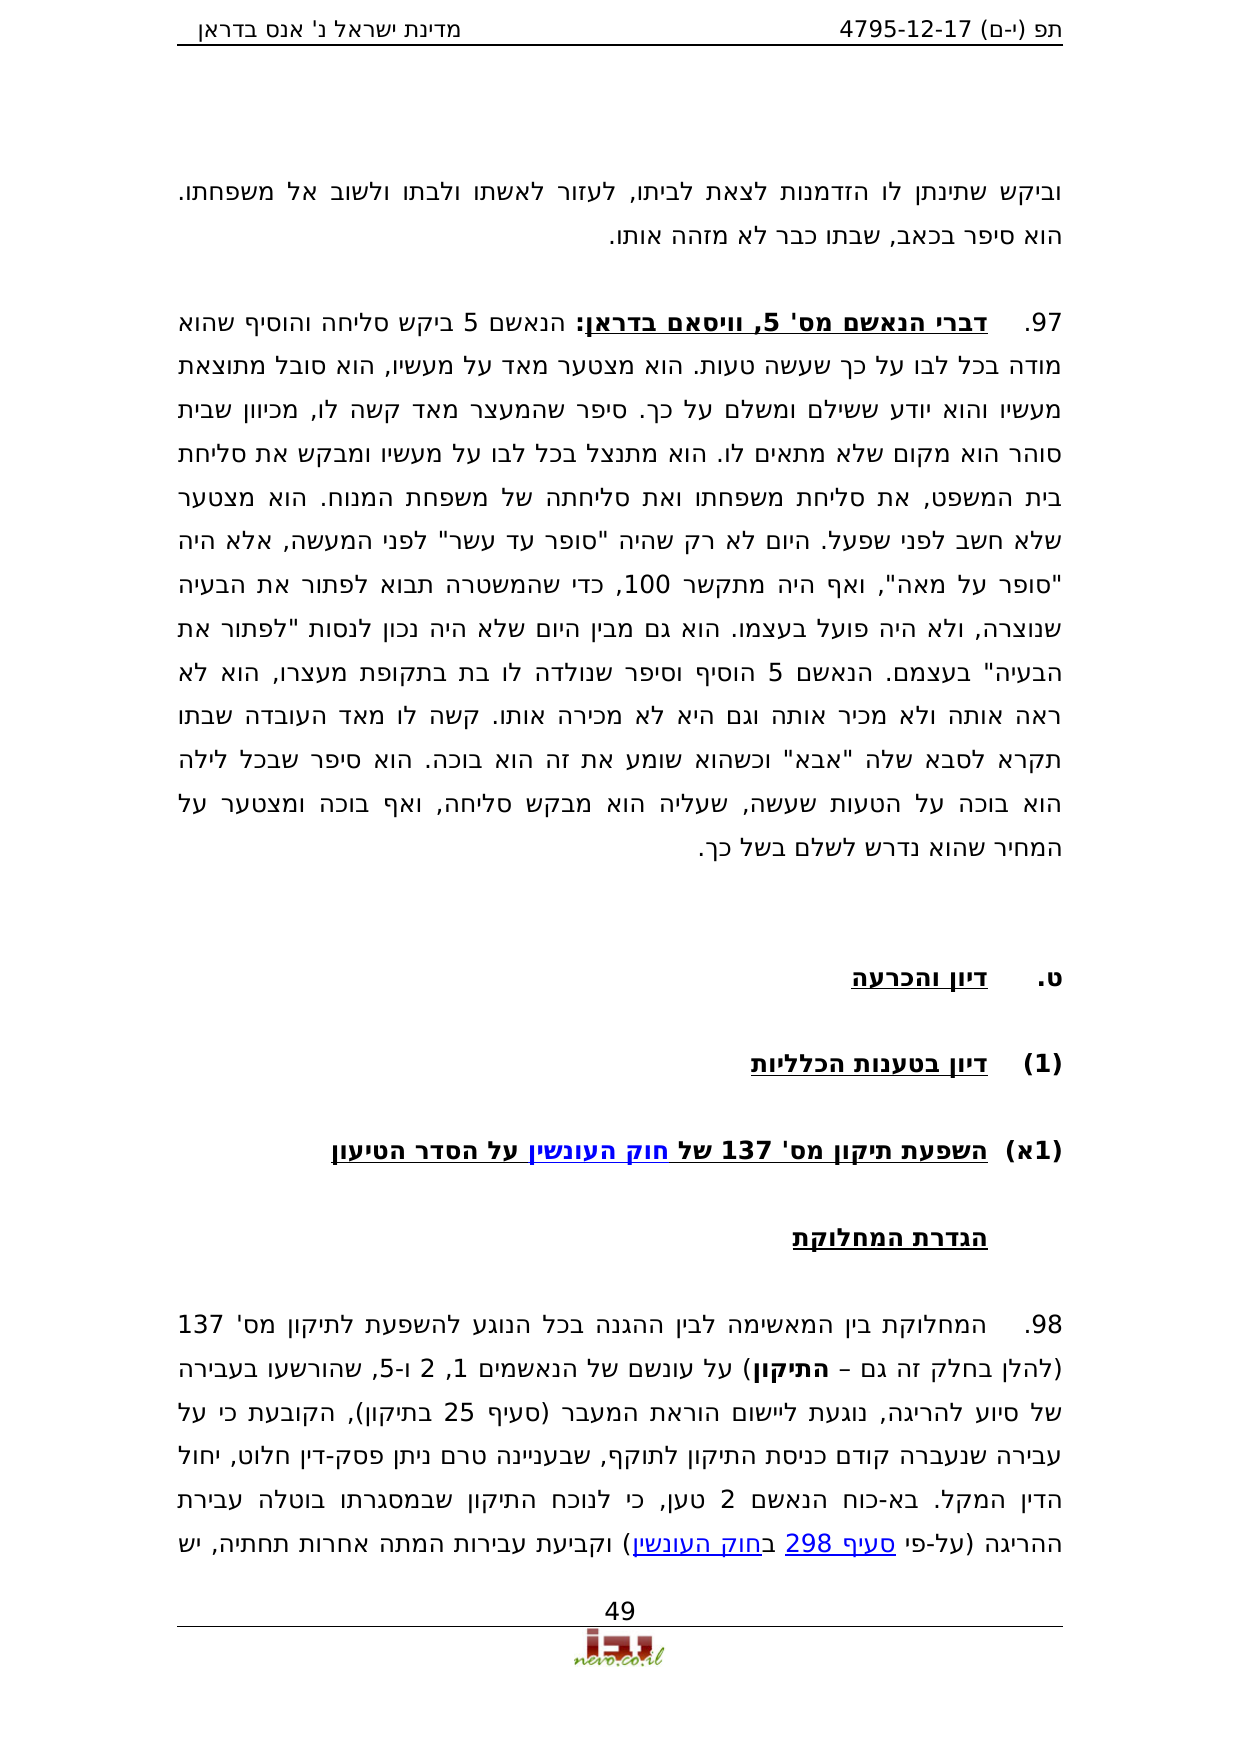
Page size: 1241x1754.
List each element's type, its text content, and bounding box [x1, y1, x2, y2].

text הגדרת המחלוקת [177, 1223, 1063, 1253]
text 97. דברי הנאשם מס' 5, וויסאם בדראן: הנאשם 5 ביקש סליחה והוסיף שהוא מודה בכל לבו על כך שעשה טעות. הוא מצטער מאד על מעשיו, הוא סובל מתוצאת מעשיו והוא יודע ששילם ומשלם על כך. סיפר שהמעצר מאד קשה לו, מכיוון שבית סוהר הוא מקום שלא מתאים לו. הוא מתנצל בכל לבו על מעשיו ומבקש את סליחת בית המשפט, את סליחת משפחתו ואת סליחתה של משפחת המנוח. הוא מצטער שלא חשב לפני שפעל. היום לא רק שהיה "סופר עד עשר" לפני המעשה, אלא היה "סופר על מאה", ואף היה מתקשר 100, כדי שהמשטרה תבוא לפתור את הבעיה שנוצרה, ולא היה פועל בעצמו. הוא גם מבין היום שלא היה נכון לנסות "לפתור את הבעיה" בעצמם. הנאשם 5 הוסיף וסיפר שנולדה לו בת בתקופת מעצרו, הוא לא ראה אותה ולא מכיר אותה וגם היא לא מכירה אותו. קשה לו מאד העובדה שבתו תקרא לסבא שלה "אבא" וכשהוא שומע את זה הוא בוכה. הוא סיפר שבכל לילה הוא בוכה על הטעות שעשה, שעליה הוא מבקש סליחה, ואף בוכה ומצטער על המחיר שהוא נדרש לשלם בשל כך. [177, 308, 1063, 862]
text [177, 177, 1063, 250]
text (1א) השפעת תיקון מס' 137 של חוק העונשין על הסדר הטיעון [177, 1137, 1063, 1166]
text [177, 1310, 1063, 1558]
text ט. דיון והכרעה [177, 963, 1063, 992]
picture [574, 1628, 666, 1667]
text (1) דיון בטענות הכלליות [177, 1050, 1063, 1079]
